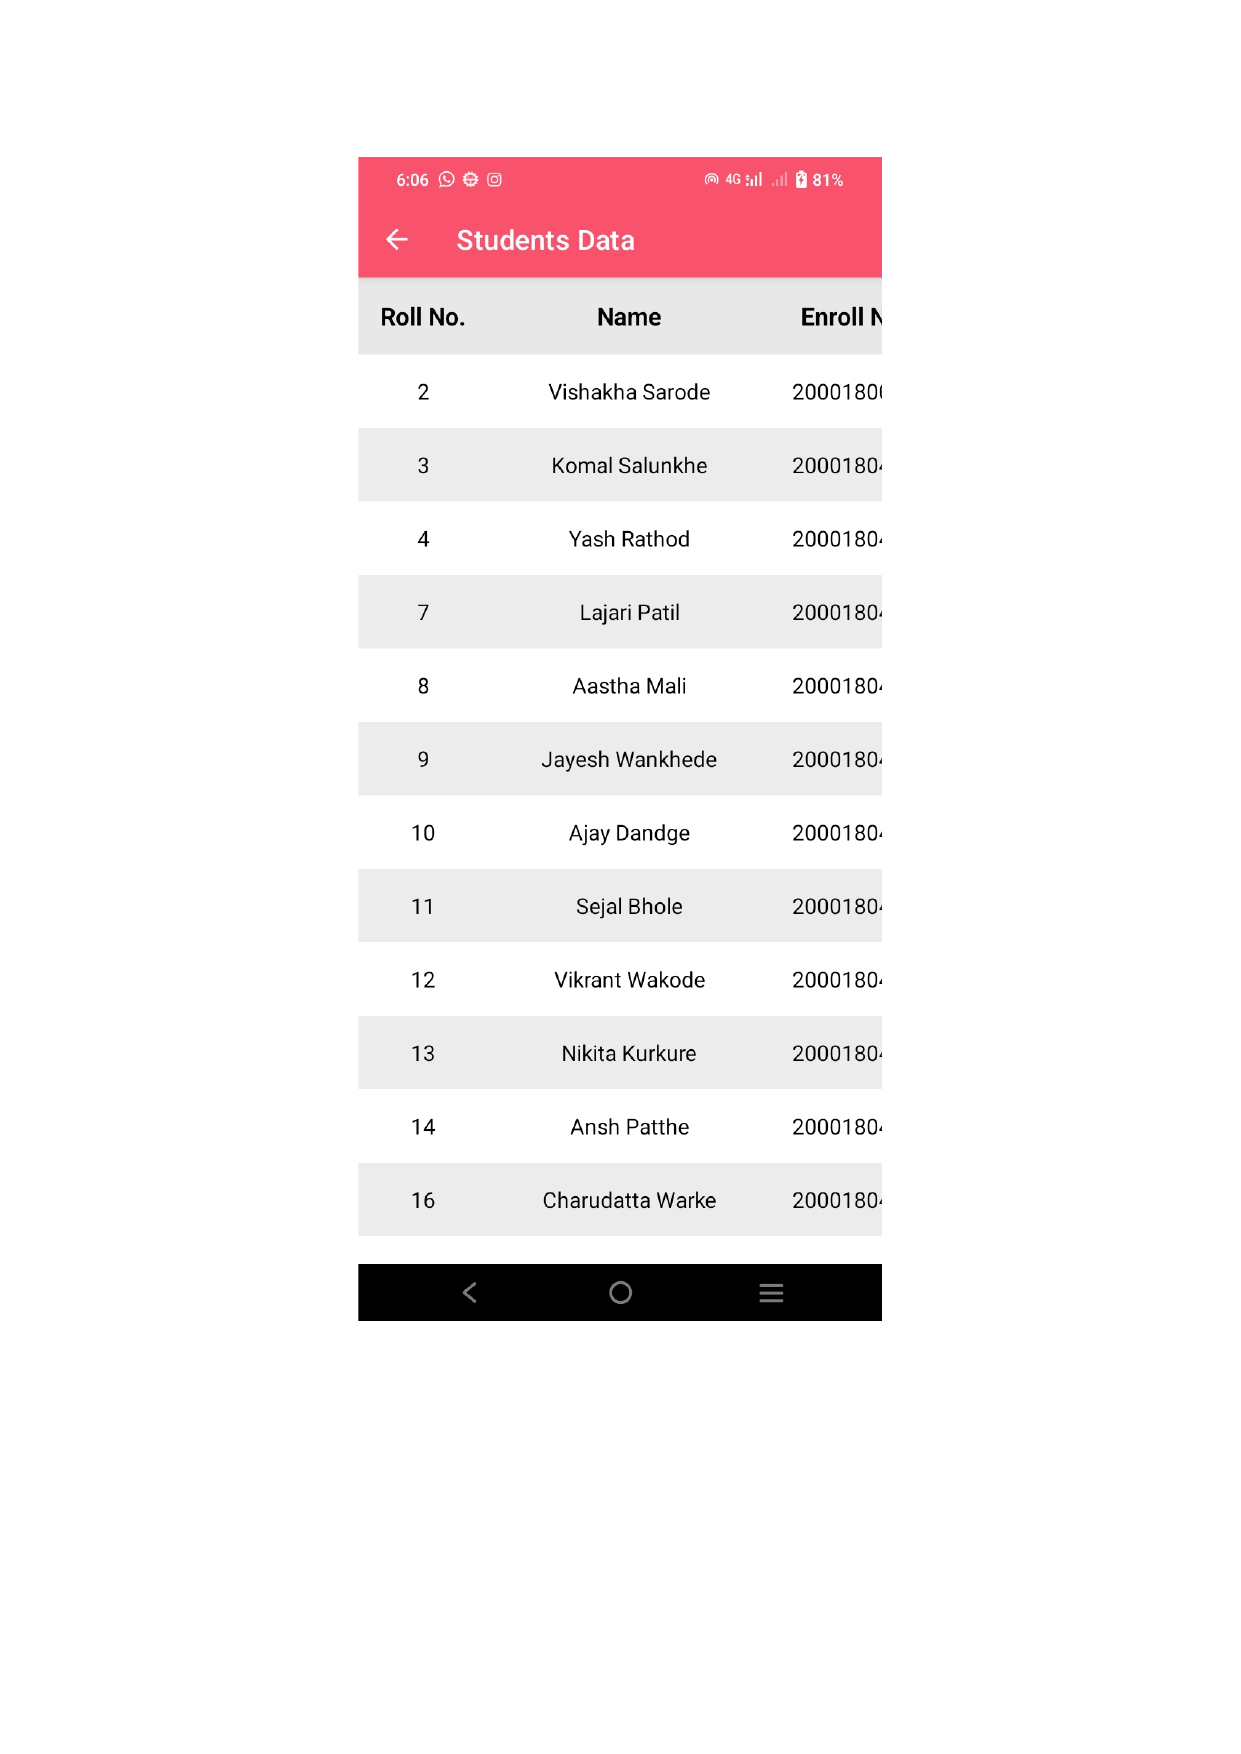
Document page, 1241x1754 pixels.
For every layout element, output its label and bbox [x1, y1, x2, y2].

picture [358, 157, 882, 1321]
